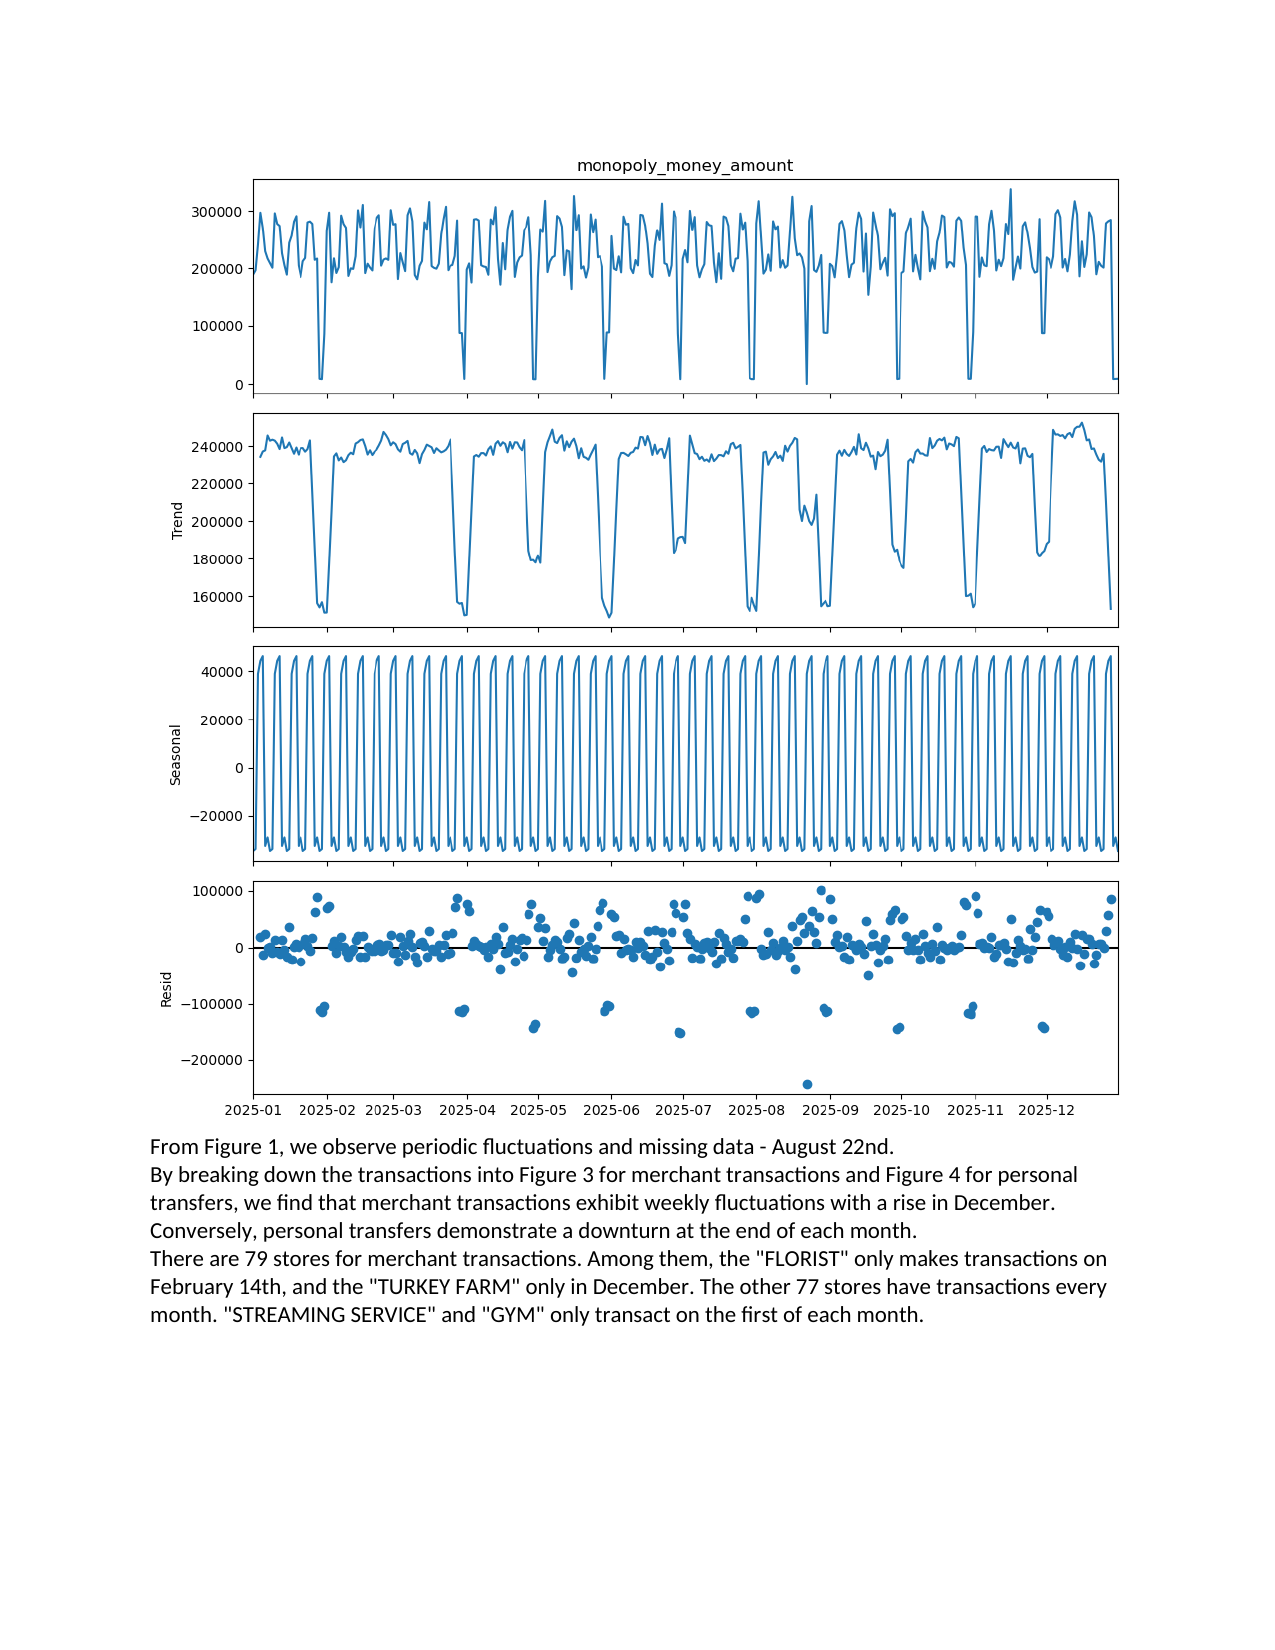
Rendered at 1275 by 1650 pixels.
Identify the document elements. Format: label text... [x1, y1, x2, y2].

text There are 79 stores for merchant transactions. Among them, the "FLORIST" only makes transactions on February 14th, and the "TURKEY FARM" only in December. The other 77 stores have transactions every month. "STREAMING SERVICE" and "GYM" only transact on the first of each month. [150, 1244, 1125, 1328]
text By breaking down the transactions into Figure 3 for merchant transactions and Figure 4 for personal transfers, we find that merchant transactions exhibit weekly fluctuations with a rise in December. Conversely, personal transfers demonstrate a downturn at the end of each month. [150, 1160, 1125, 1244]
text From Figure 1, we observe periodic fluctuations and missing data - August 22nd. [150, 1132, 1125, 1160]
picture [150, 150, 1125, 1127]
